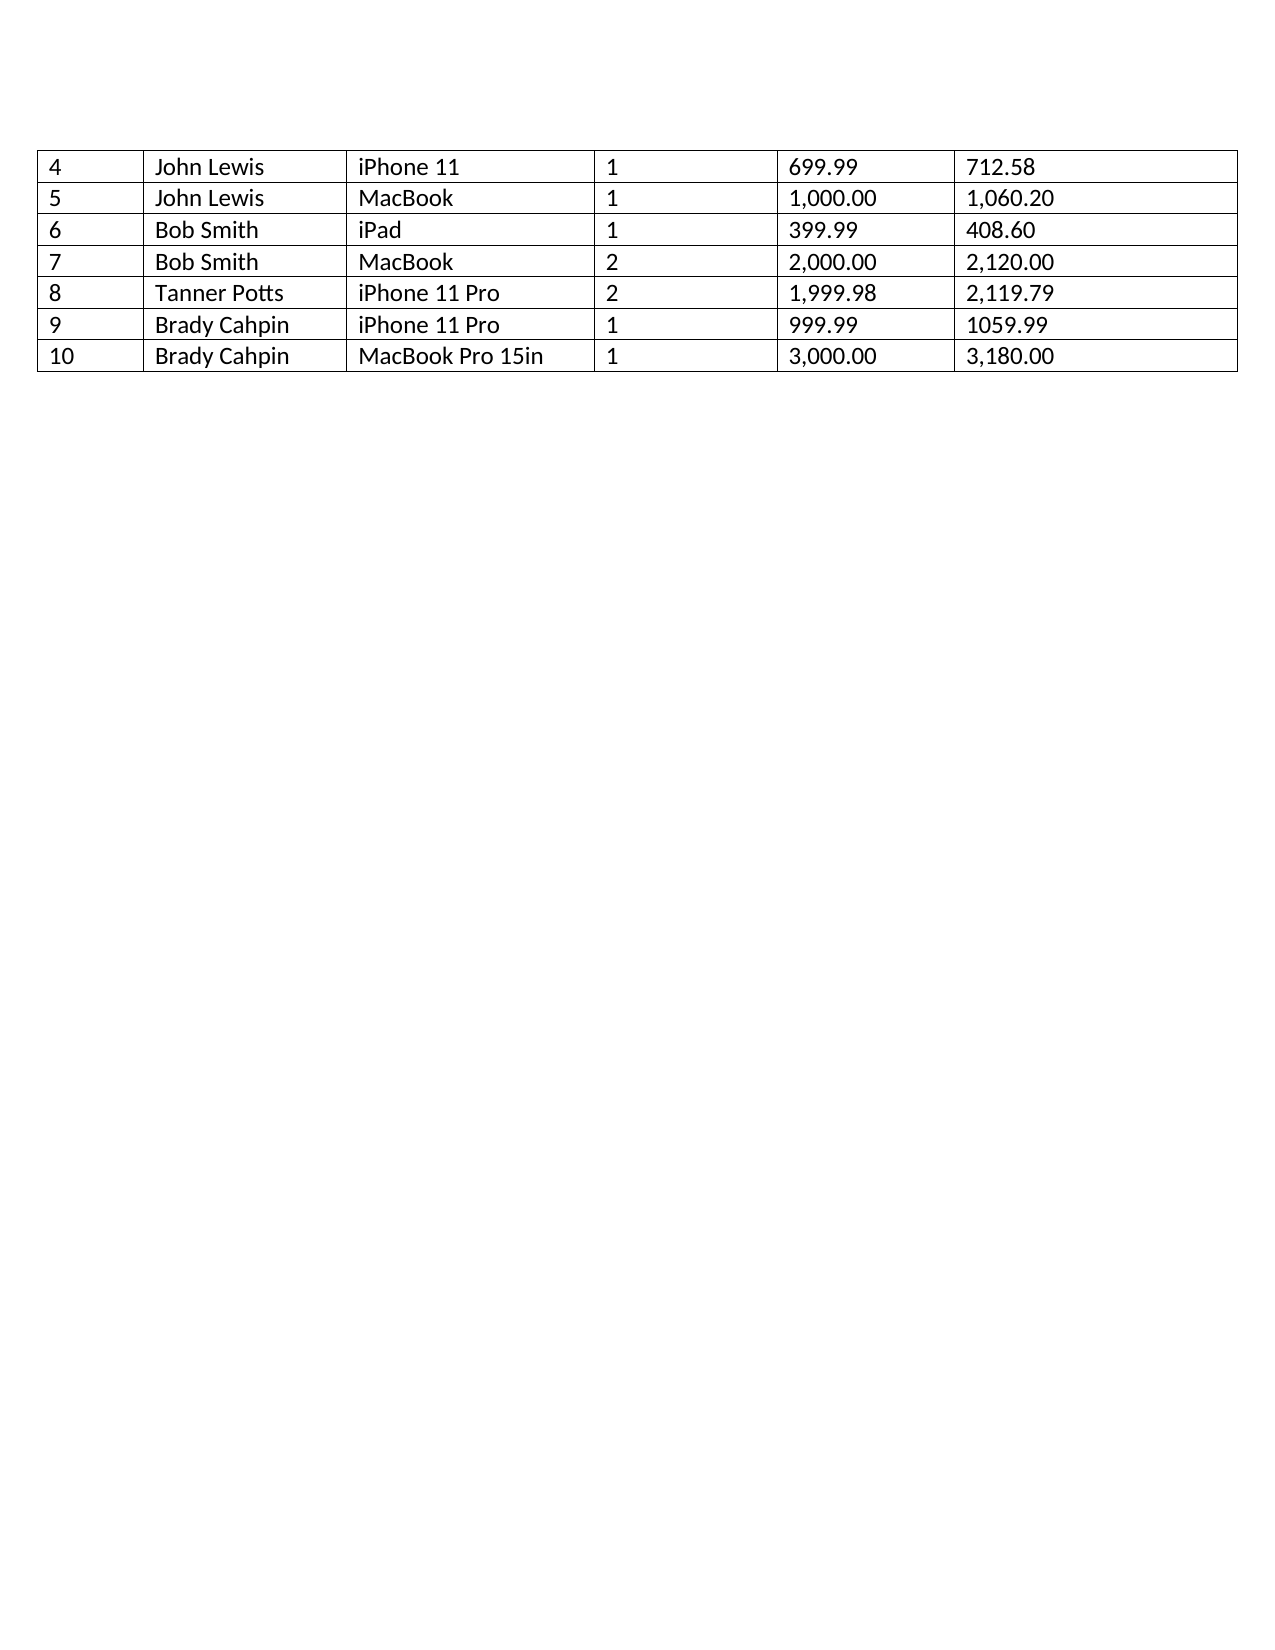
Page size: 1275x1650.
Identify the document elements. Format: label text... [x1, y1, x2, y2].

table_cell John Lewis [144, 183, 346, 213]
table_cell 2 [595, 246, 777, 276]
table_cell 408.60 [955, 214, 1237, 245]
table_cell iPad [347, 214, 594, 245]
table_cell MacBook [347, 183, 594, 213]
table_cell 1 [595, 183, 777, 213]
table_cell Brady Cahpin [144, 309, 346, 339]
table_cell 1059.99 [955, 309, 1237, 339]
table_cell 1 [595, 340, 777, 371]
table_cell 699.99 [778, 151, 954, 182]
table_cell 999.99 [778, 309, 954, 339]
table_cell John Lewis [144, 151, 346, 182]
table_cell iPhone 11 Pro [347, 277, 594, 308]
table_cell Tanner Potts [144, 277, 346, 308]
table_cell 712.58 [955, 151, 1237, 182]
table_cell 1,999.98 [778, 277, 954, 308]
table_cell 1 [595, 151, 777, 182]
table_cell Brady Cahpin [144, 340, 346, 371]
table_cell 7 [38, 246, 143, 276]
table_cell MacBook Pro 15in [347, 340, 594, 371]
table_cell 9 [38, 309, 143, 339]
table_cell 10 [38, 340, 143, 371]
table_cell 1,000.00 [778, 183, 954, 213]
table_cell 399.99 [778, 214, 954, 245]
table_cell Bob Smith [144, 246, 346, 276]
table_cell 1 [595, 309, 777, 339]
table_cell iPhone 11 Pro [347, 309, 594, 339]
table_cell 1 [595, 214, 777, 245]
table_cell 5 [38, 183, 143, 213]
table_cell iPhone 11 [347, 151, 594, 182]
table_cell 6 [38, 214, 143, 245]
table_cell 2,119.79 [955, 277, 1237, 308]
table_cell 8 [38, 277, 143, 308]
table_cell 4 [38, 151, 143, 182]
table_cell Bob Smith [144, 214, 346, 245]
table_cell 1,060.20 [955, 183, 1237, 213]
table_cell 3,180.00 [955, 340, 1237, 371]
table_cell 2 [595, 277, 777, 308]
table_cell 2,000.00 [778, 246, 954, 276]
table_cell MacBook [347, 246, 594, 276]
table_cell 2,120.00 [955, 246, 1237, 276]
table_cell 3,000.00 [778, 340, 954, 371]
